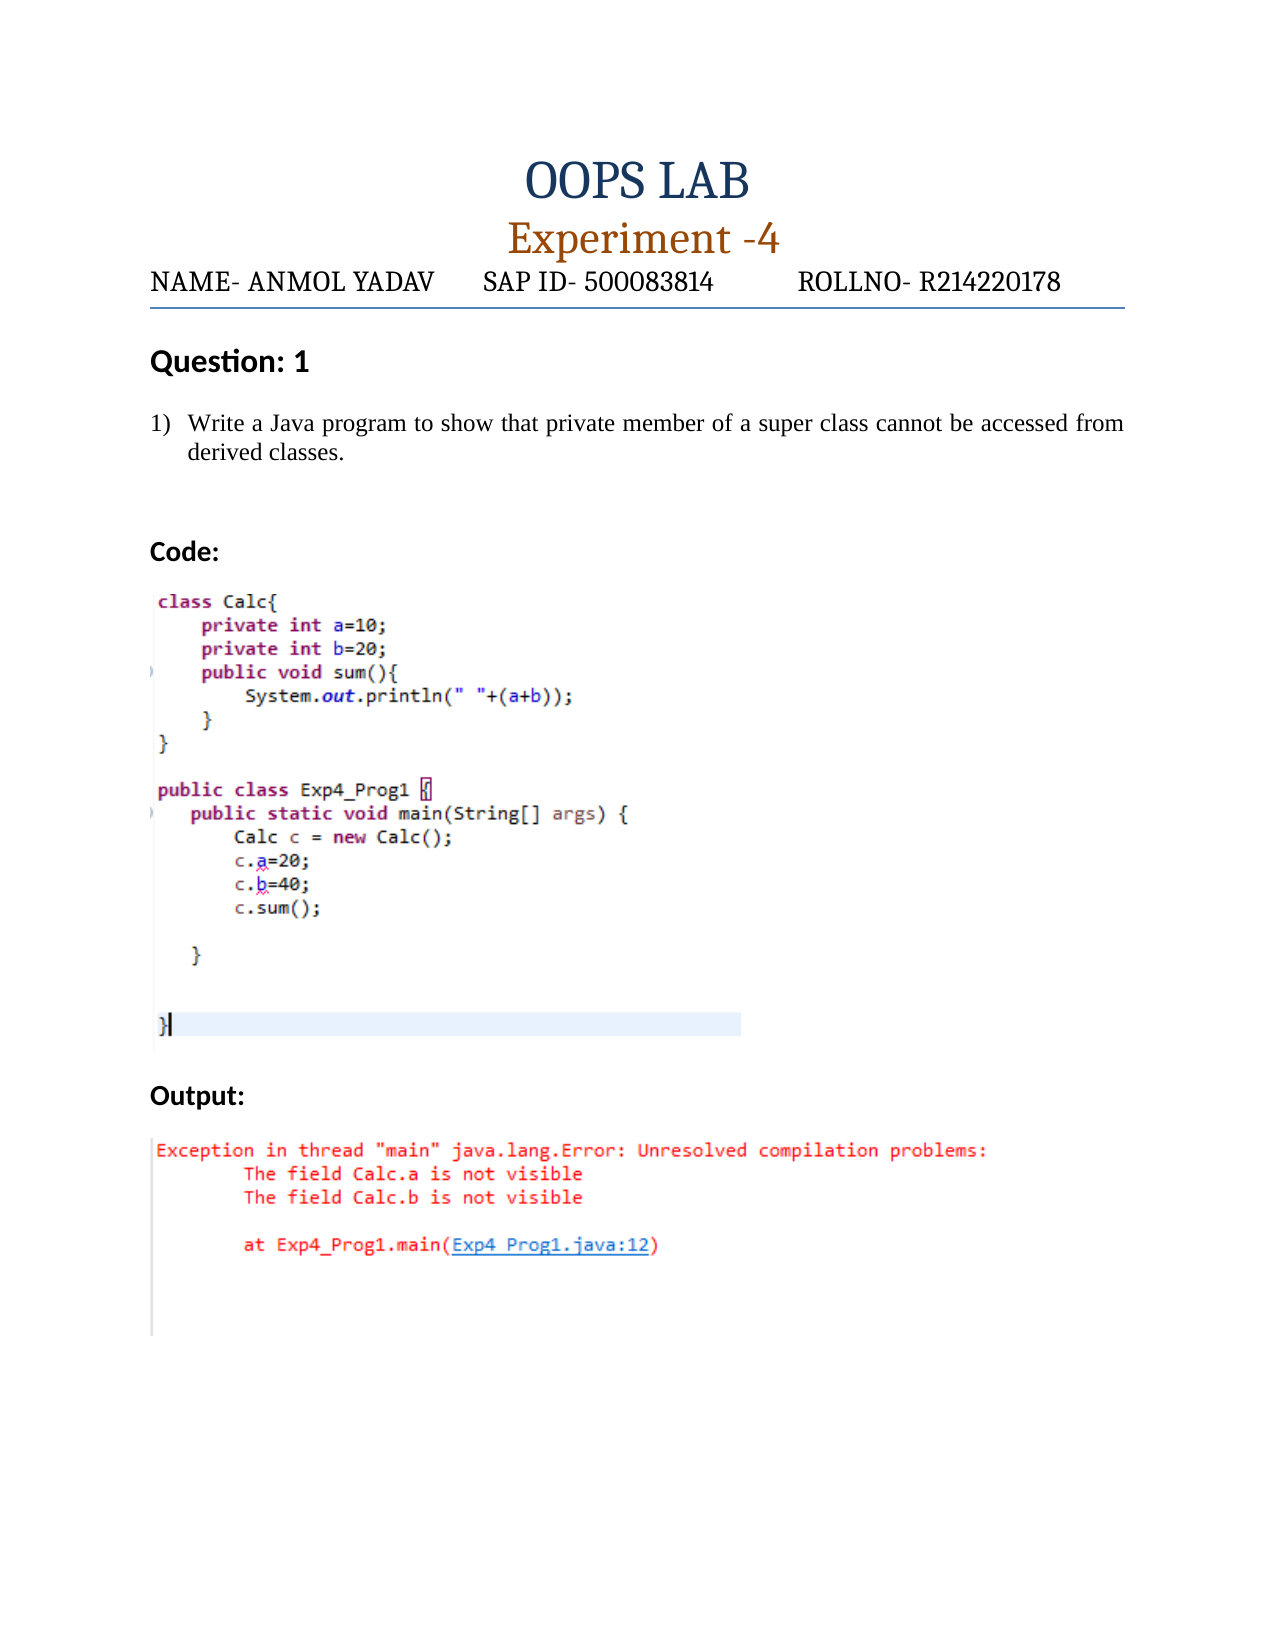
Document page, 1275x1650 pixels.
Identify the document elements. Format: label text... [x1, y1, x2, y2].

title OOPS LAB [150, 150, 1125, 212]
text Code: [150, 533, 1125, 568]
title Experiment -4 [150, 212, 1125, 265]
picture [150, 594, 742, 1052]
title NAME- ANMOL YADAV SAP ID- 500083814 ROLLNO- R214220178 [150, 265, 1125, 307]
picture [150, 1138, 995, 1336]
text Output: [150, 1077, 1125, 1112]
text Question: 1 [150, 340, 1125, 381]
list Write a Java program to show that private member of a super class cannot be accessed from derived classes. [150, 408, 1125, 465]
